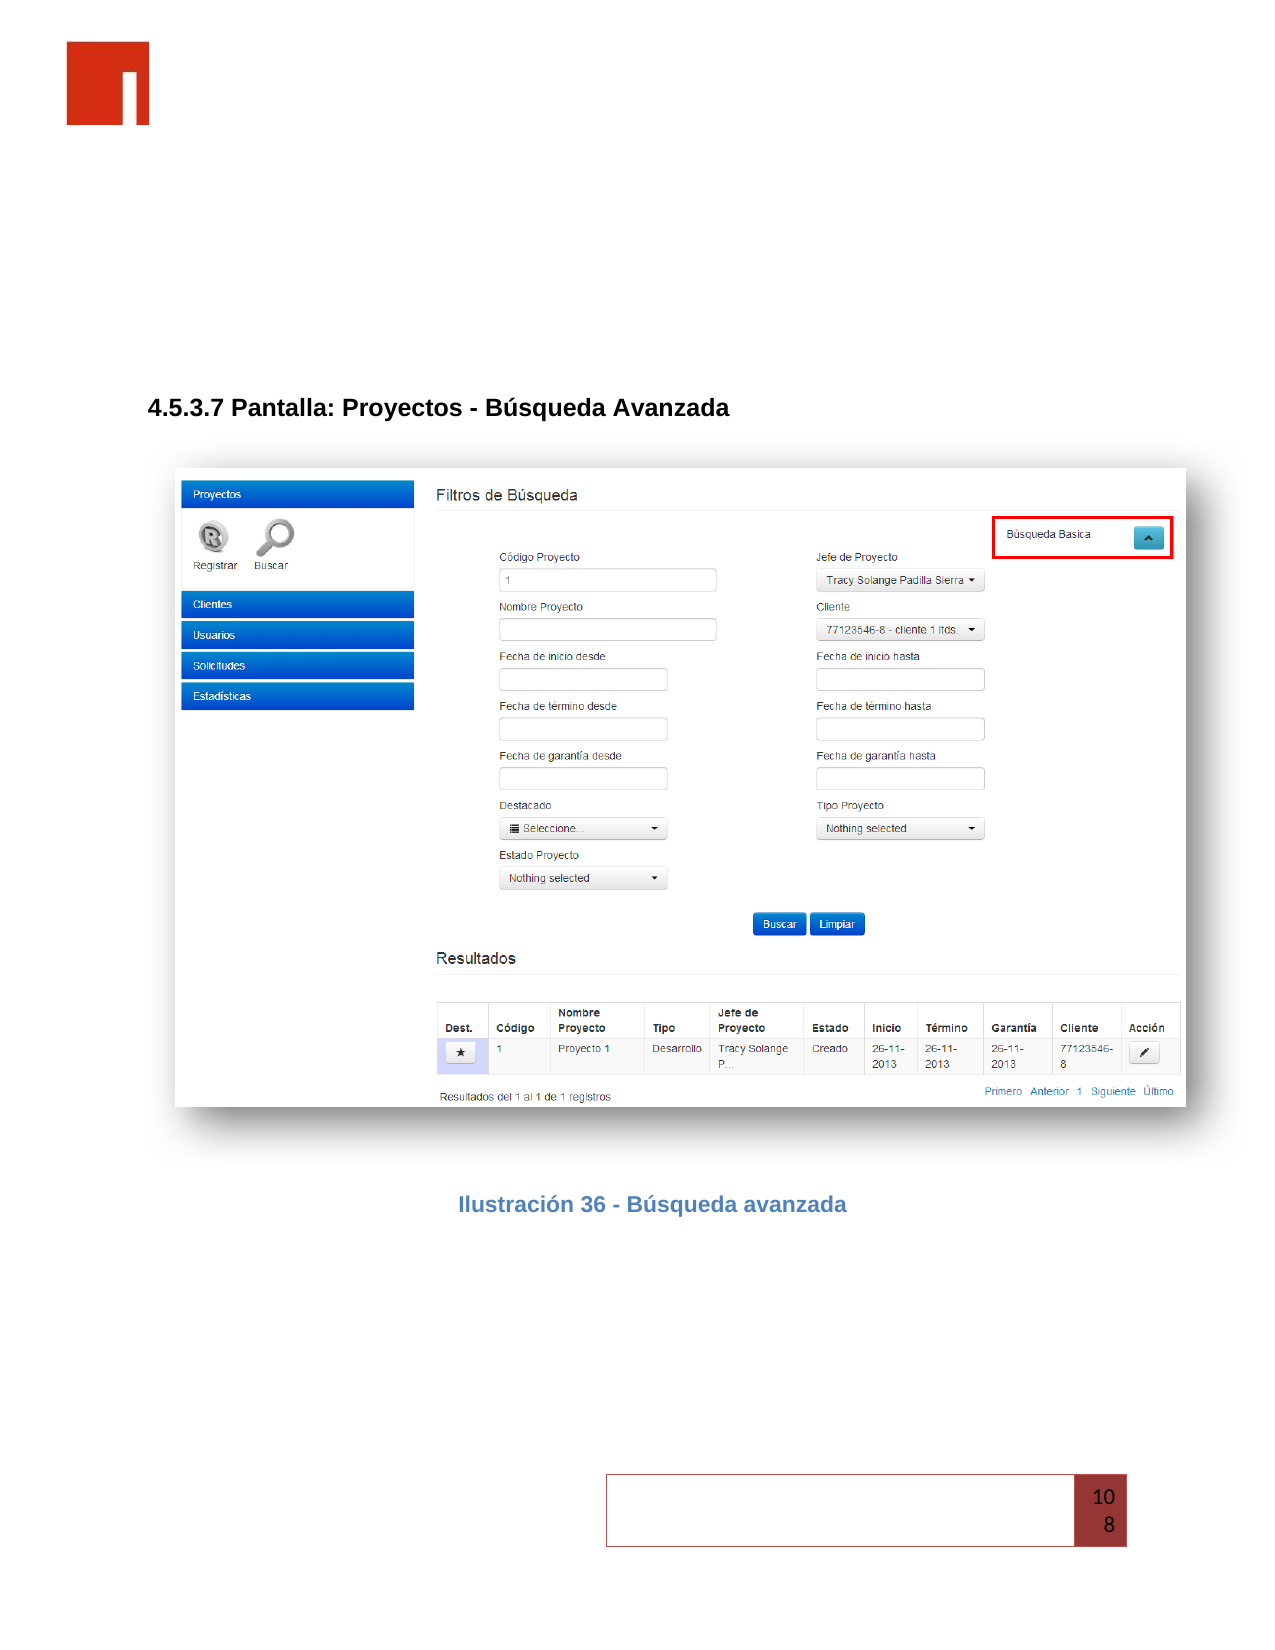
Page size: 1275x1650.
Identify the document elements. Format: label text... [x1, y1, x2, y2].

picture [175, 468, 1186, 1107]
subtitle 4.5.3.7 Pantalla: Proyectos - Búsqueda Avanzada [148, 393, 1157, 422]
picture [66, 41, 150, 125]
text Ilustración 36 - Búsqueda avanzada [148, 1191, 1157, 1217]
